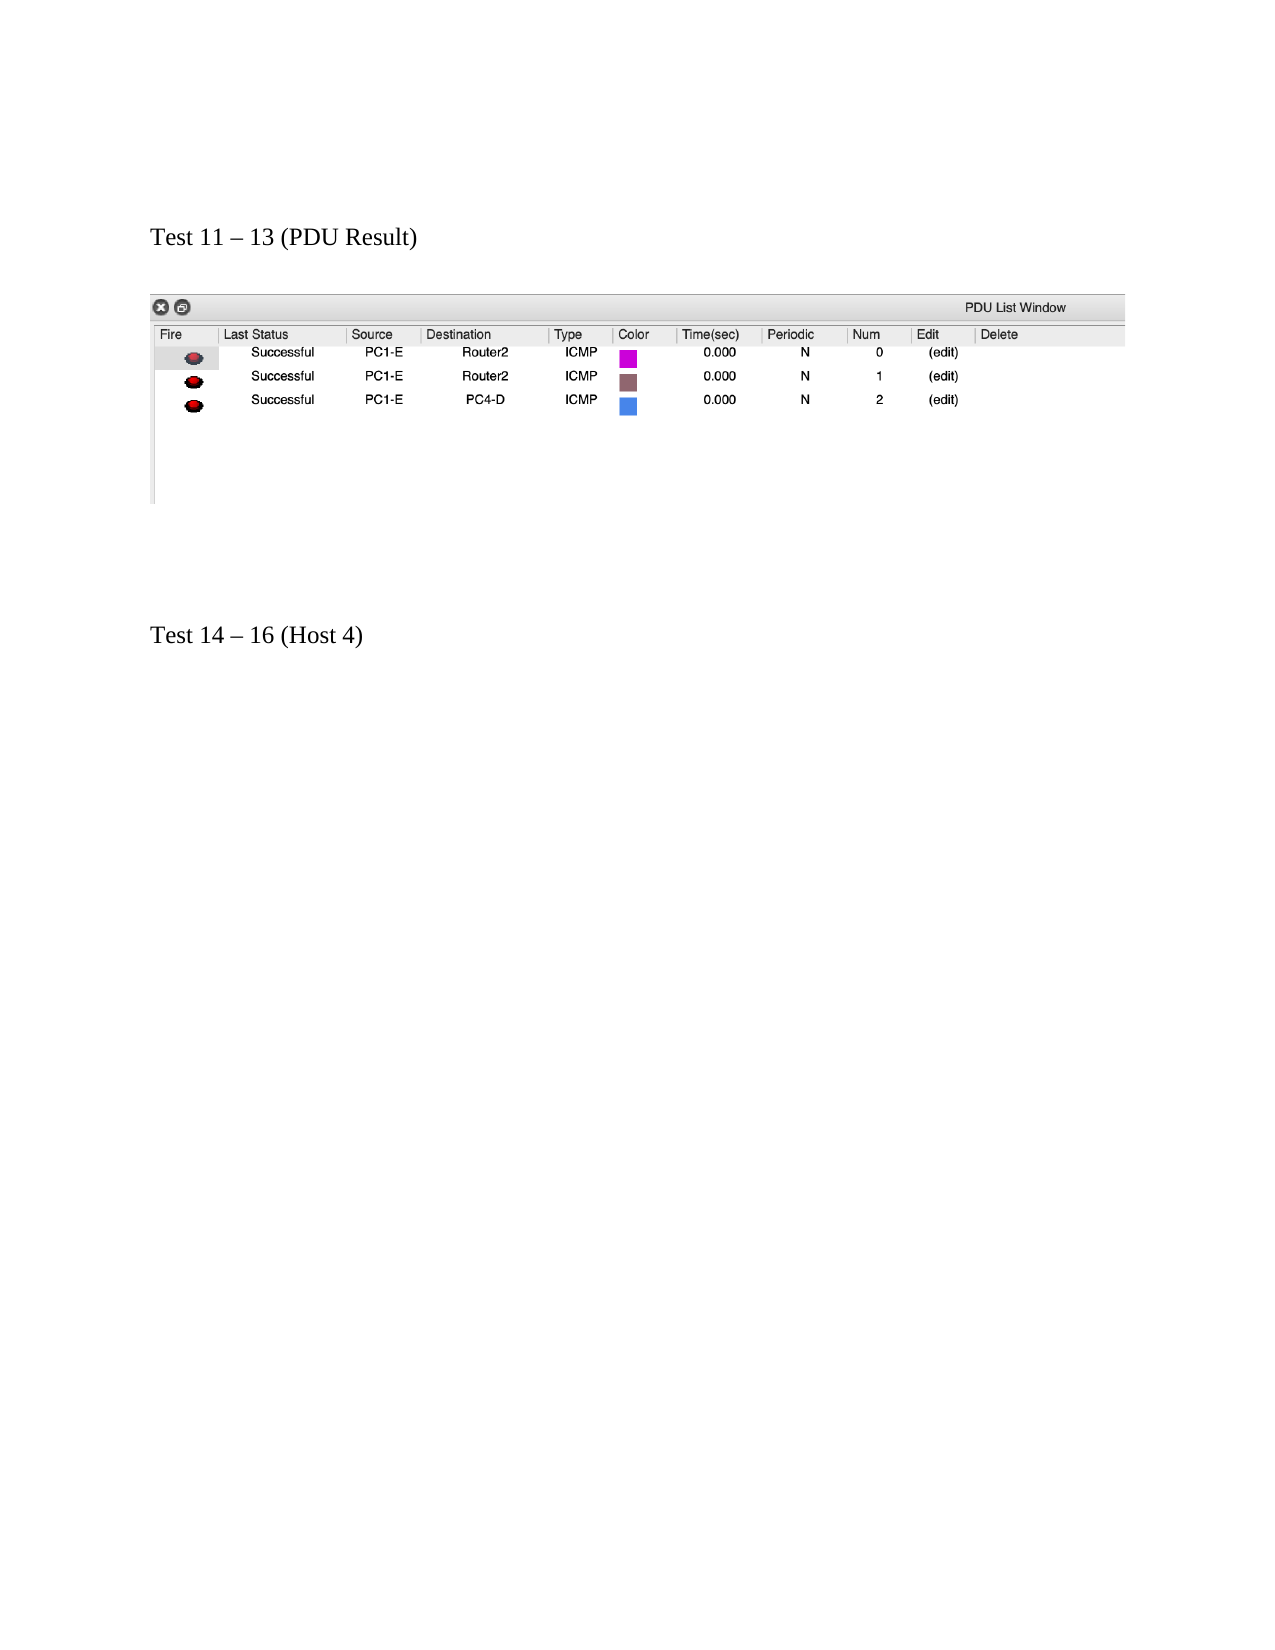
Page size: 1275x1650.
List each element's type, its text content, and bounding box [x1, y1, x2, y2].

text Test 14 – 16 (Host 4) [150, 620, 1125, 649]
picture [150, 294, 1125, 504]
text Test 11 – 13 (PDU Result) [150, 222, 1125, 251]
